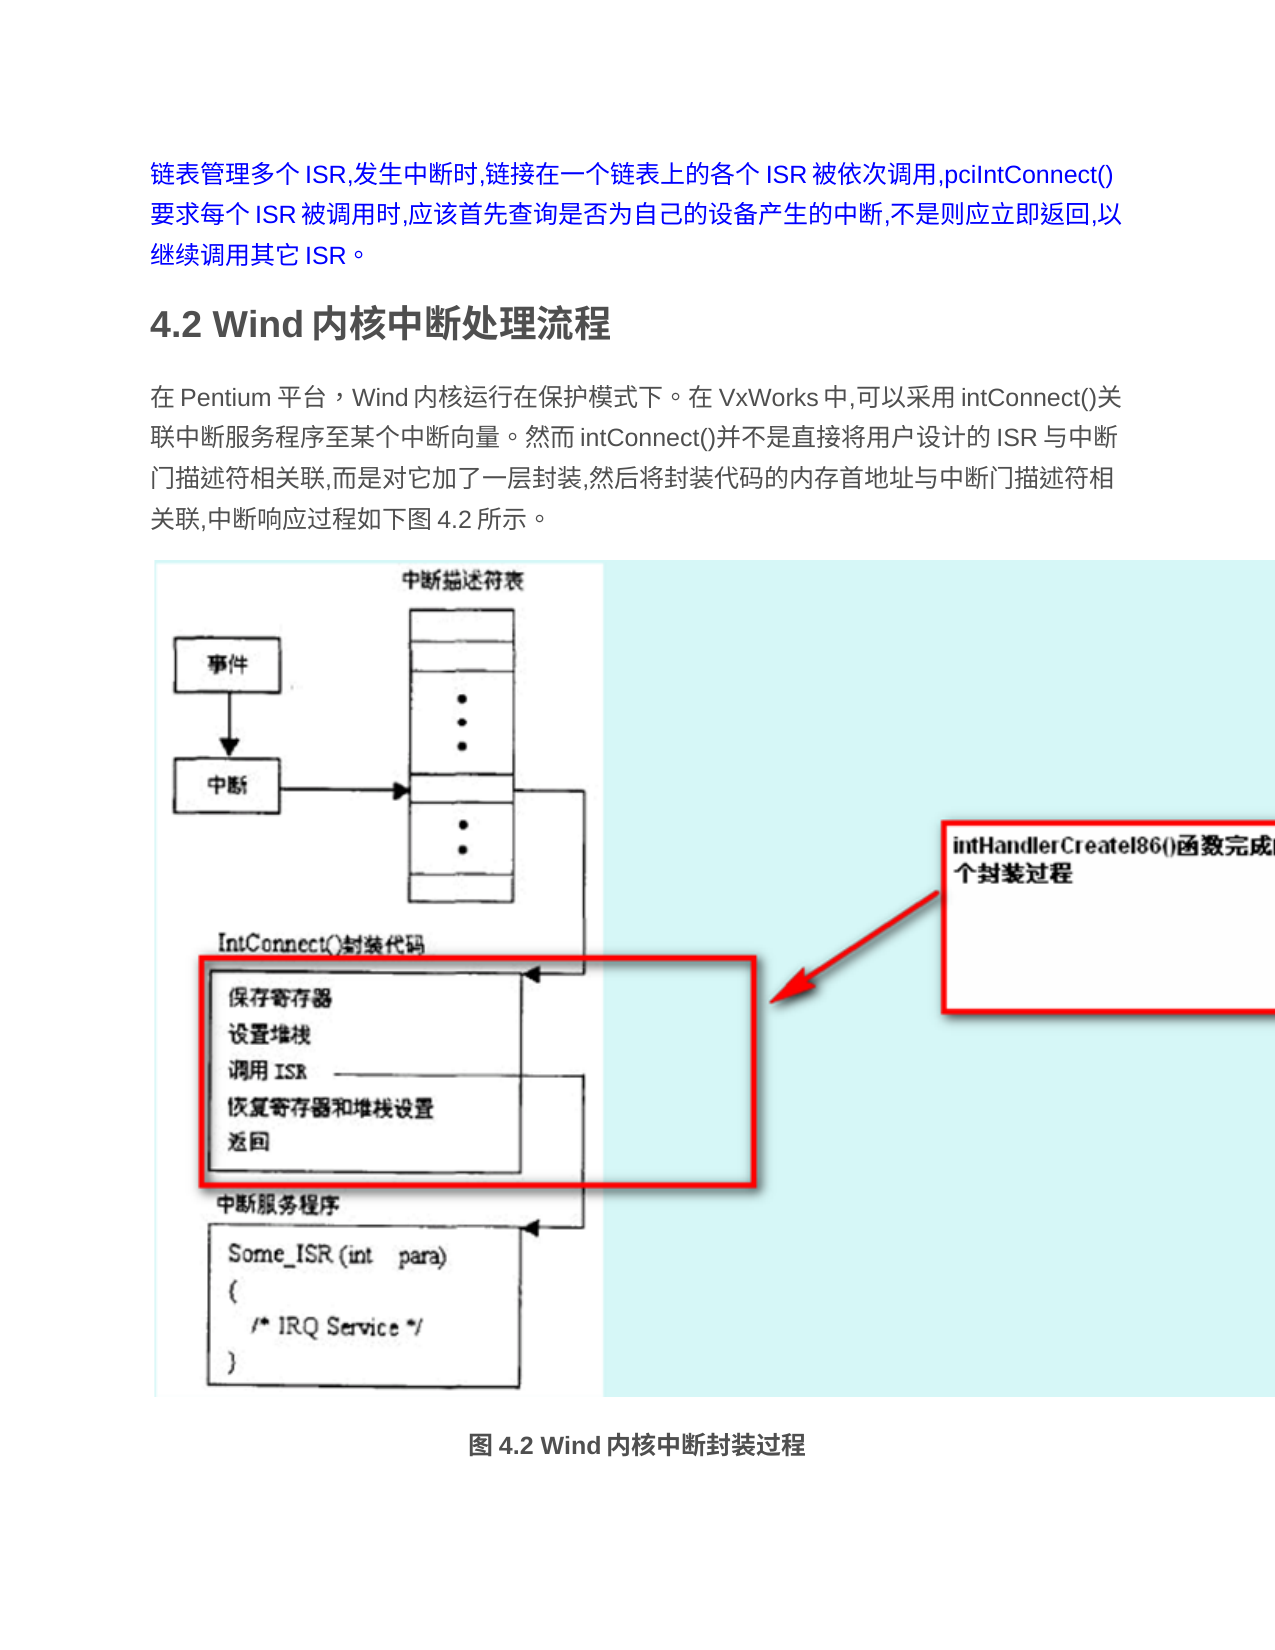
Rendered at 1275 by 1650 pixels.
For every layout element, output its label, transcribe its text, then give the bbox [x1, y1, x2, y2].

text 4.2 Wind内核中断处理流程 [150, 297, 1125, 348]
text 在Pentium平台，Wind内核运行在保护模式下。在VxWorks中,可以采用intConnect()关联中断服务程序至某个中断向量。然而intConnect()并不是直接将用户设计的ISR与中断门描述符相关联,而是对它加了一层封装,然后将封装代码的内存首地址与中断门描述符相关联,中断响应过程如下图4.2所示。 [150, 373, 1125, 535]
text 图4.2 Wind内核中断封装过程 [150, 1421, 1125, 1462]
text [150, 150, 1125, 272]
picture [150, 560, 1275, 1397]
